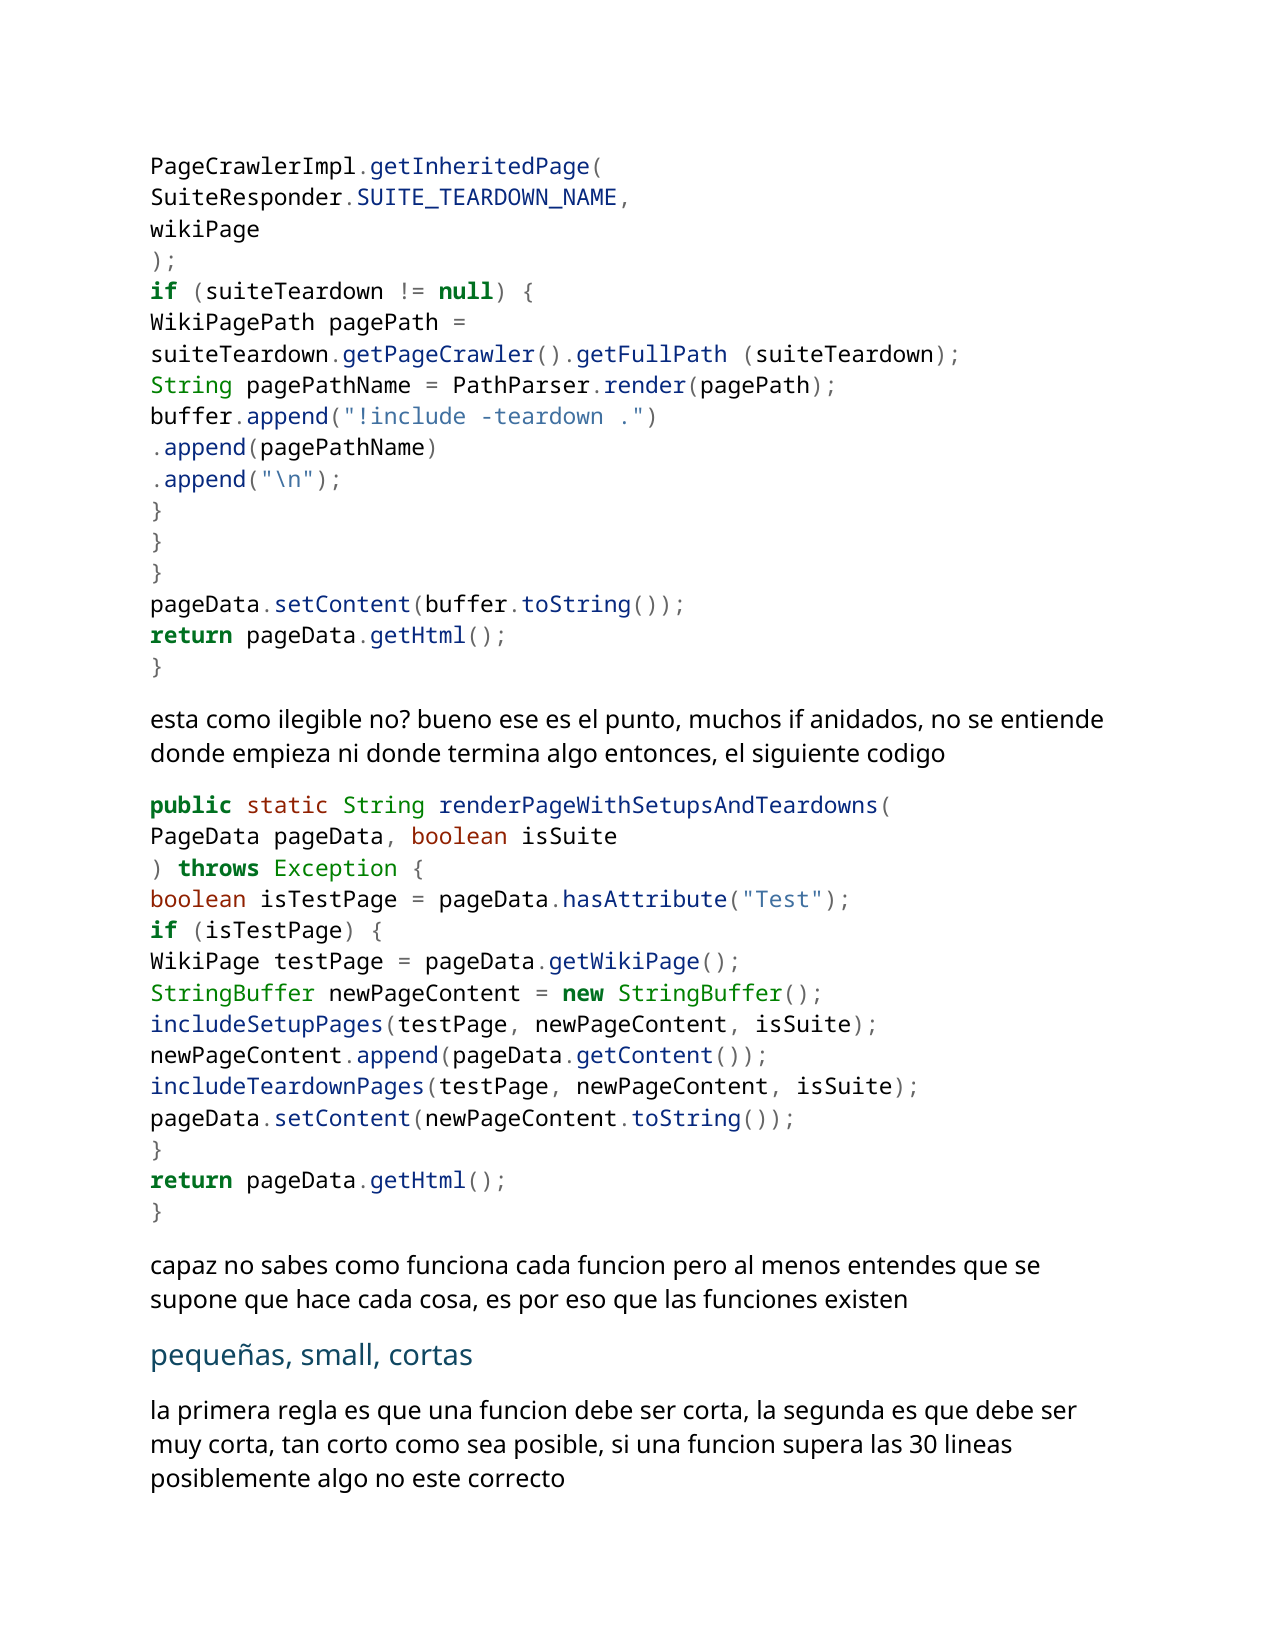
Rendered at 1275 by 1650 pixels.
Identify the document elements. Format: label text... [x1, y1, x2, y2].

text la primera regla es que una funcion debe ser corta, la segunda es que debe ser muy corta, tan corto como sea posible, si una funcion supera las 30 lineas posiblemente algo no este correcto [150, 1393, 1125, 1495]
subtitle pequeñas, small, cortas [150, 1334, 1125, 1374]
text capaz no sabes como funciona cada funcion pero al menos entendes que se supone que hace cada cosa, es por eso que las funciones existen [150, 1247, 1125, 1315]
text public static String renderPageWithSetupsAndTeardowns( PageData pageData, boolean isSuite ) throws Exception { boolean isTestPage = pageData.hasAttribute("Test"); if (isTestPage) { WikiPage testPage = pageData.getWikiPage(); StringBuffer newPageContent = new StringBuffer(); includeSetupPages(testPage, newPageContent, isSuite); newPageContent.append(pageData.getContent()); includeTeardownPages(testPage, newPageContent, isSuite); pageData.setContent(newPageContent.toString()); } return pageData.getHtml(); } [150, 789, 1125, 1226]
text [150, 150, 1125, 681]
text esta como ilegible no? bueno ese es el punto, muchos if anidados, no se entiende donde empieza ni donde termina algo entonces, el siguiente codigo [150, 702, 1125, 770]
